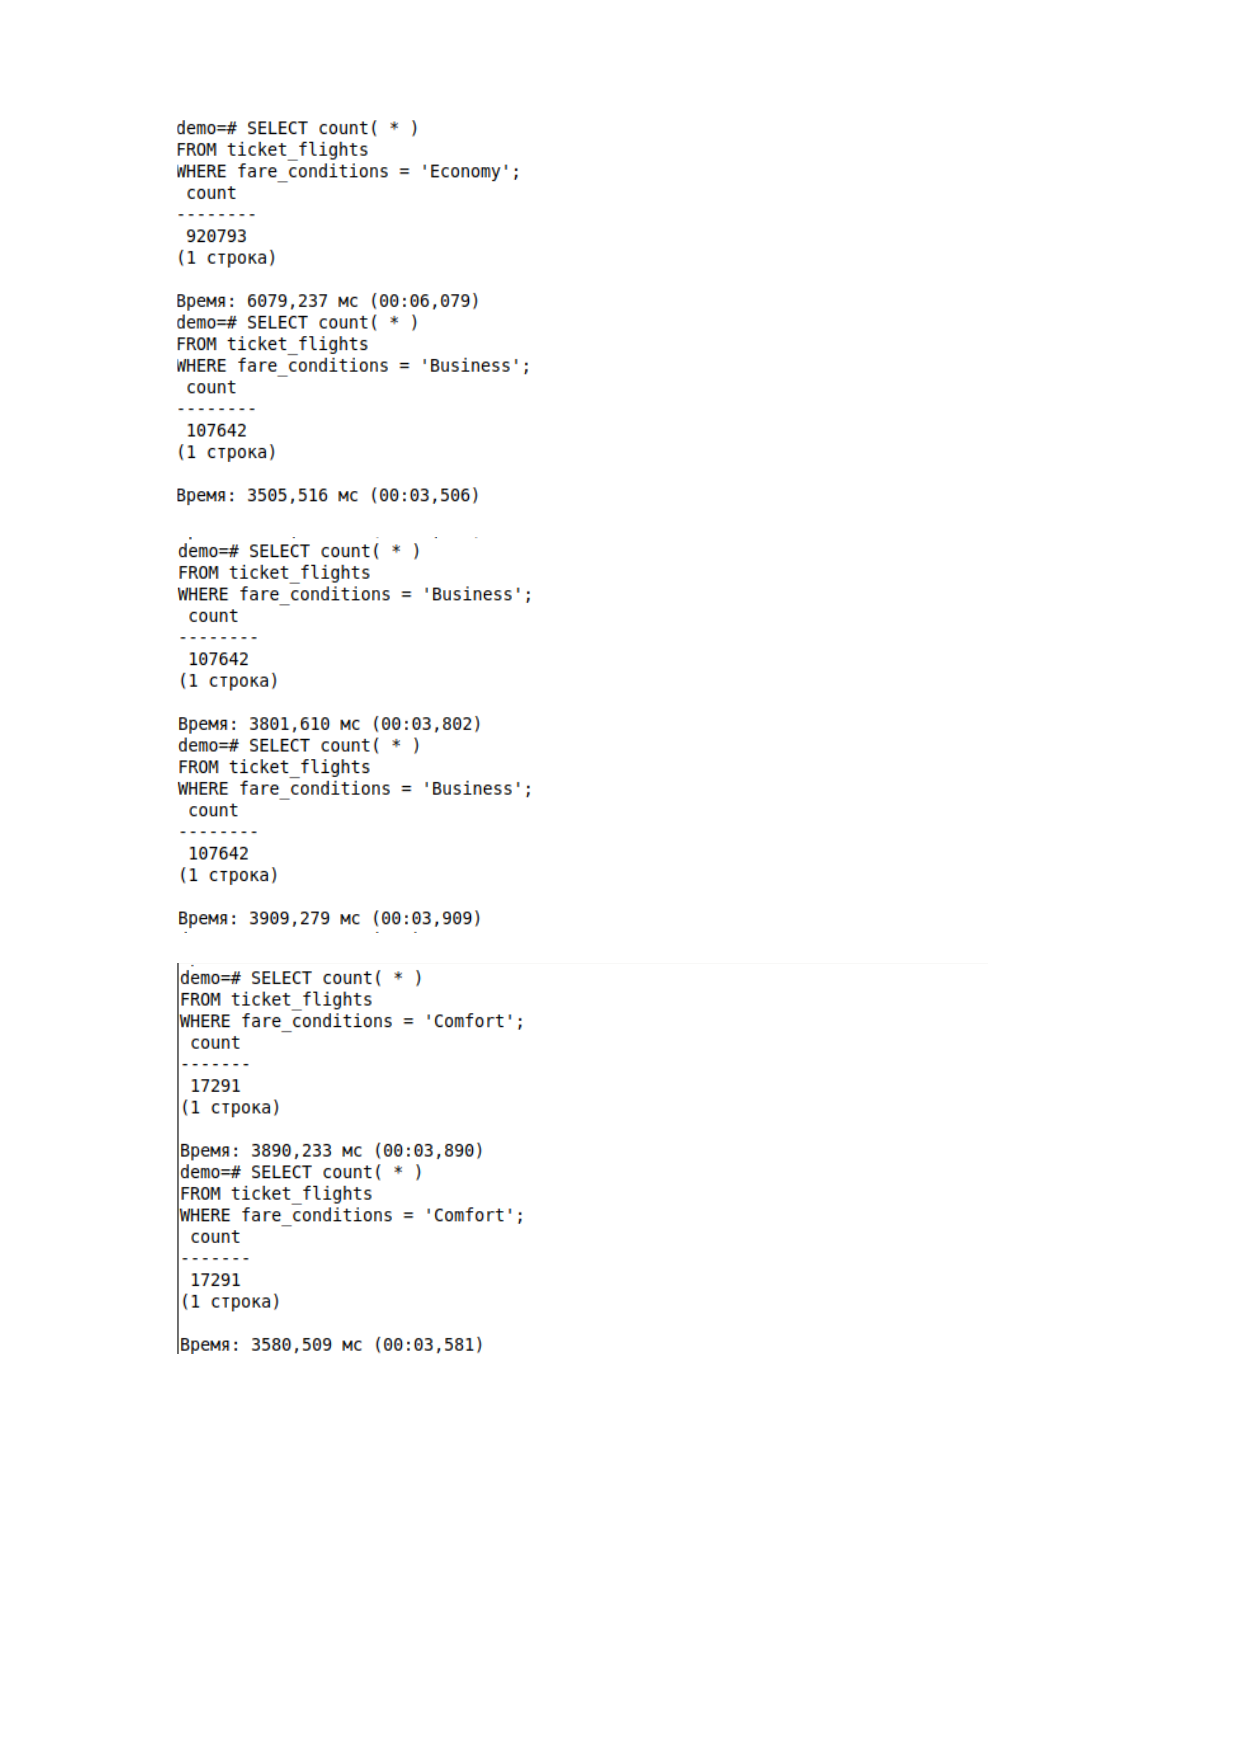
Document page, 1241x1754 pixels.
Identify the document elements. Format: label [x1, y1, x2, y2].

picture [177, 118, 988, 508]
picture [177, 963, 988, 1354]
picture [177, 537, 988, 933]
